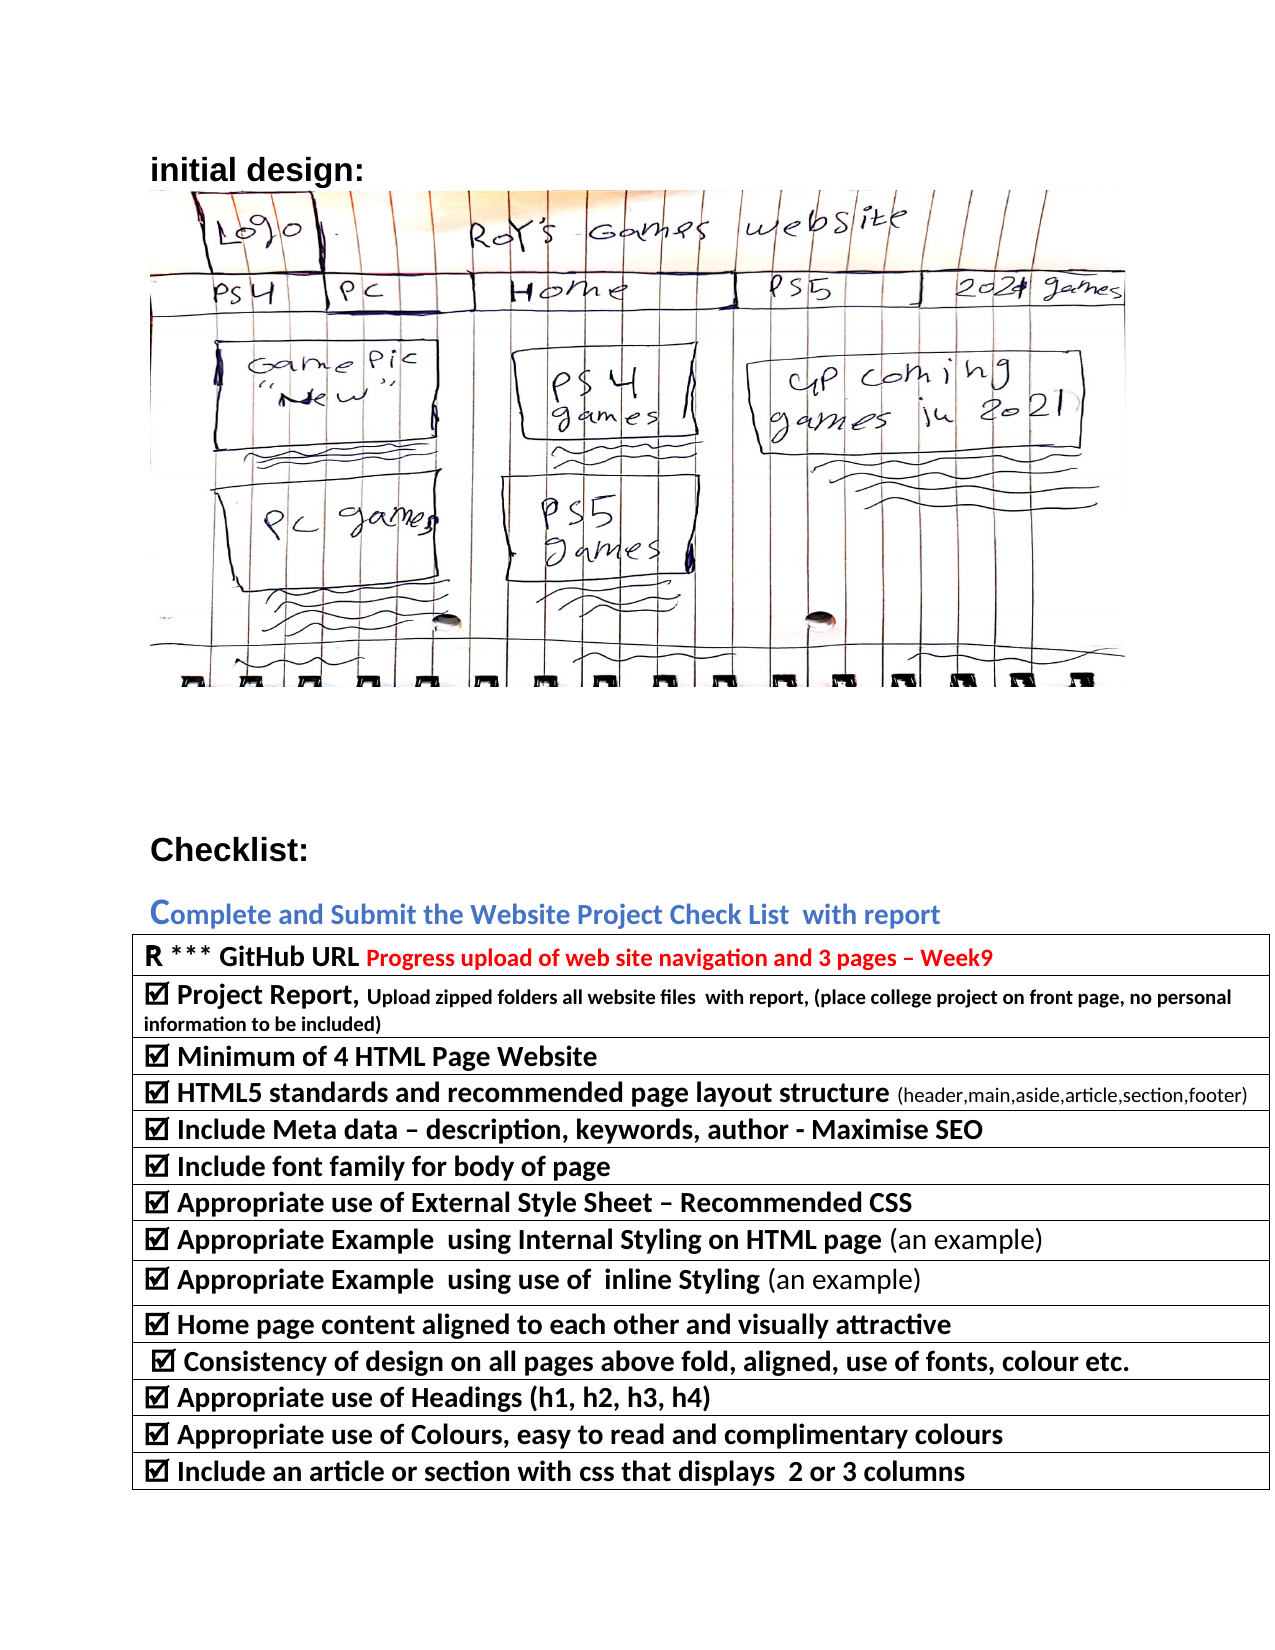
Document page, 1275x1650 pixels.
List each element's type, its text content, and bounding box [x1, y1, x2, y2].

table_cell HTML5 standards and recommended page layout structure (header,main,aside,article,section,footer) [133, 1075, 1269, 1110]
table_cell Home page content aligned to each other and visually attractive [133, 1306, 1269, 1342]
table_header *** GitHub URL Progress upload of web site navigation and 3 pages – Week9 [133, 935, 1269, 975]
text Complete and Submit the Website Project Check List with report [150, 888, 1125, 934]
table_cell Appropriate Example using use of inline Styling (an example) [133, 1261, 1269, 1305]
table_cell Appropriate use of Headings (h1, h2, h3, h4) [133, 1380, 1269, 1415]
table_cell Include an article or section with css that displays 2 or 3 columns [133, 1453, 1269, 1488]
table_cell Appropriate Example using Internal Styling on HTML page (an example) [133, 1221, 1269, 1260]
text initial design: [150, 150, 1125, 190]
table_cell Appropriate use of External Style Sheet – Recommended CSS [133, 1185, 1269, 1220]
table_cell Minimum of 4 HTML Page Website [133, 1038, 1269, 1073]
picture [150, 190, 1125, 687]
table_cell Include Meta data – description, keywords, author - Maximise SEO [133, 1111, 1269, 1147]
table_cell Appropriate use of Colours, easy to read and complimentary colours [133, 1416, 1269, 1452]
table_cell Project Report, Upload zipped folders all website files with report, (place college project on front page, no personal information to be included) [133, 976, 1269, 1037]
text Checklist: [150, 830, 1125, 868]
table_cell Include font family for body of page [133, 1148, 1269, 1183]
table_cell Consistency of design on all pages above fold, aligned, use of fonts, colour etc. [133, 1343, 1269, 1378]
